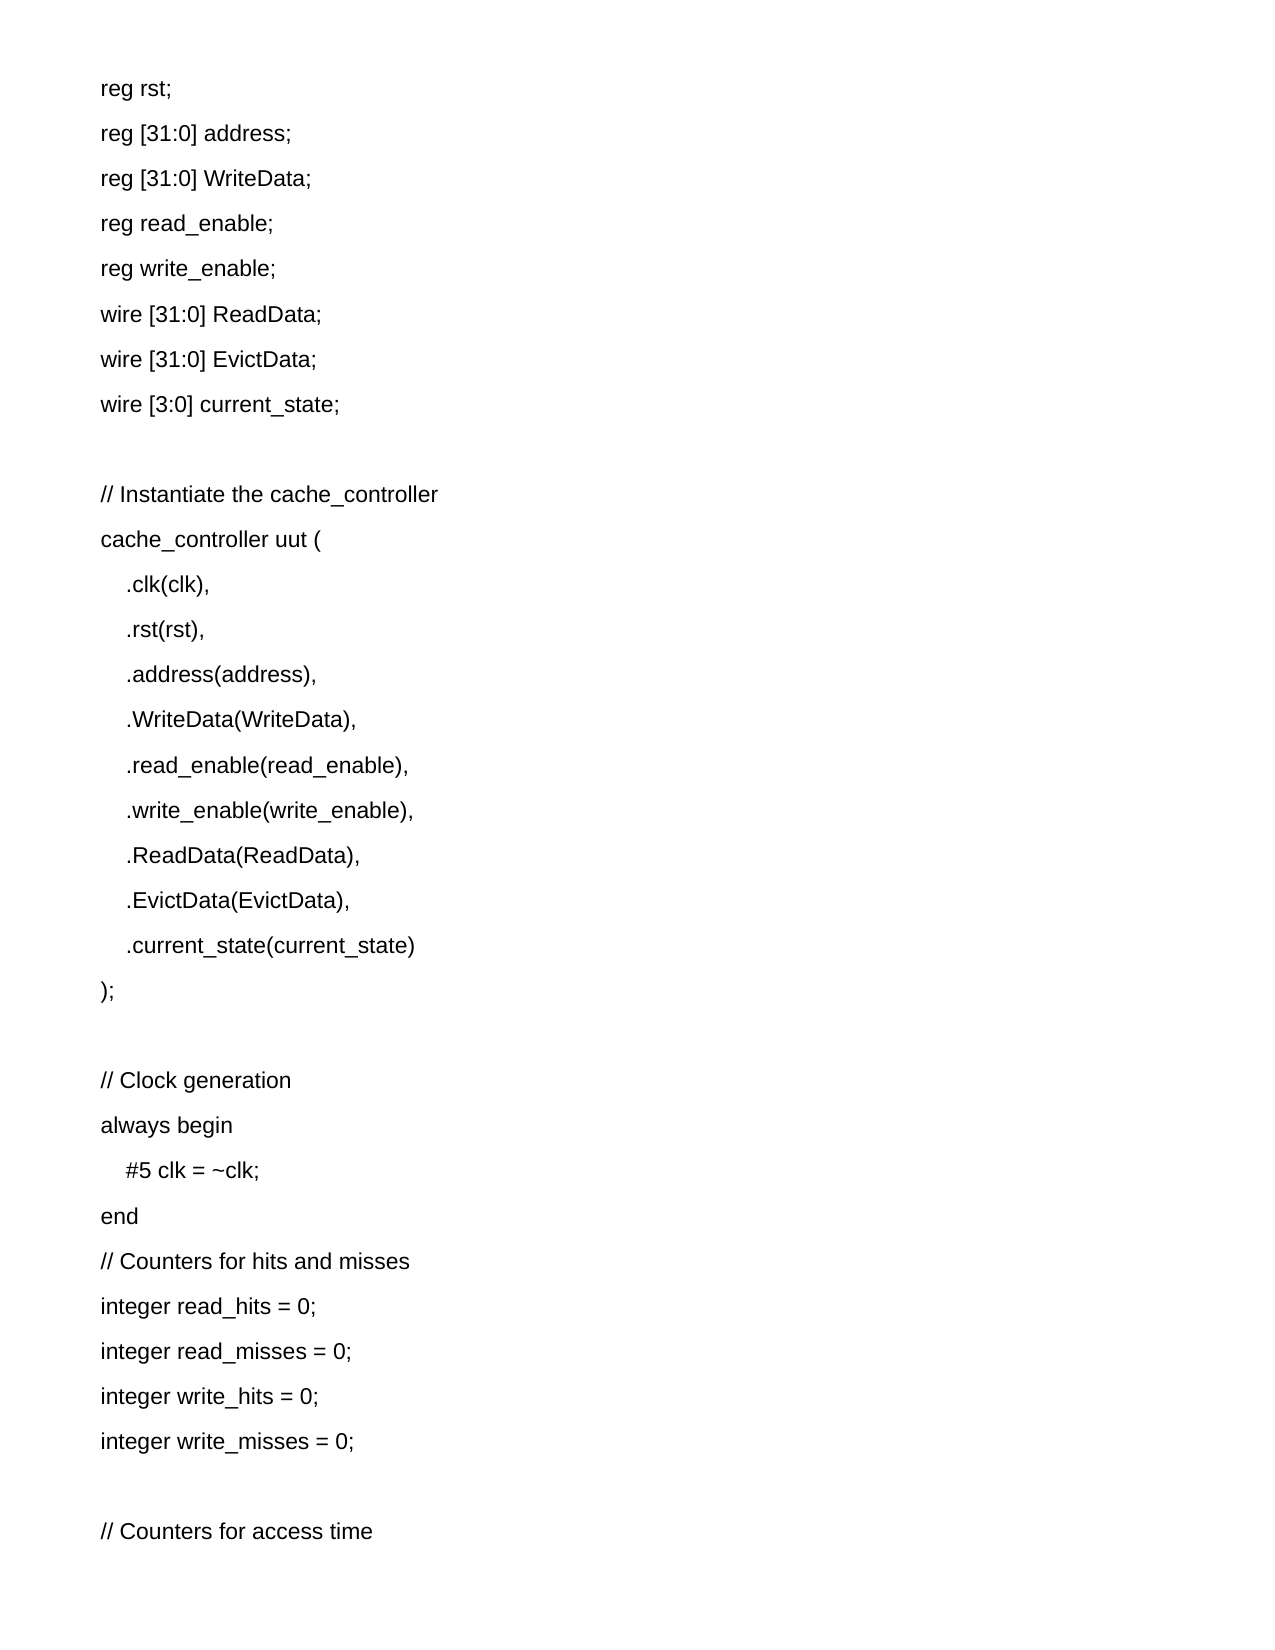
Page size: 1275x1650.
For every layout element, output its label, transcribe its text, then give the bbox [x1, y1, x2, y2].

text .ReadData(ReadData), [75, 842, 1200, 868]
text wire [3:0] current_state; [75, 391, 1200, 417]
text // Clock generation [75, 1067, 1200, 1094]
text reg write_enable; [75, 255, 1200, 282]
text reg [31:0] address; [75, 120, 1200, 146]
text cache_controller uut ( [75, 526, 1200, 552]
text integer read_misses = 0; [75, 1338, 1200, 1364]
text reg [31:0] WriteData; [75, 165, 1200, 192]
text .WriteData(WriteData), [75, 706, 1200, 733]
text reg read_enable; [75, 210, 1200, 237]
text // Counters for hits and misses [75, 1248, 1200, 1274]
text // Instantiate the cache_controller [75, 481, 1200, 507]
text .EvictData(EvictData), [75, 887, 1200, 913]
text always begin [75, 1112, 1200, 1139]
text integer read_hits = 0; [75, 1293, 1200, 1319]
text .read_enable(read_enable), [75, 752, 1200, 778]
text reg rst; [75, 75, 1200, 101]
text // Counters for access time [75, 1518, 1200, 1545]
text .address(address), [75, 661, 1200, 688]
text wire [31:0] EvictData; [75, 346, 1200, 372]
text .current_state(current_state) [75, 932, 1200, 958]
text integer write_misses = 0; [75, 1428, 1200, 1454]
text ); [75, 977, 1200, 1003]
text integer write_hits = 0; [75, 1383, 1200, 1409]
text .rst(rst), [75, 616, 1200, 643]
text #5 clk = ~clk; [75, 1157, 1200, 1184]
text .clk(clk), [75, 571, 1200, 597]
text .write_enable(write_enable), [75, 797, 1200, 823]
text wire [31:0] ReadData; [75, 301, 1200, 327]
text end [75, 1203, 1200, 1229]
